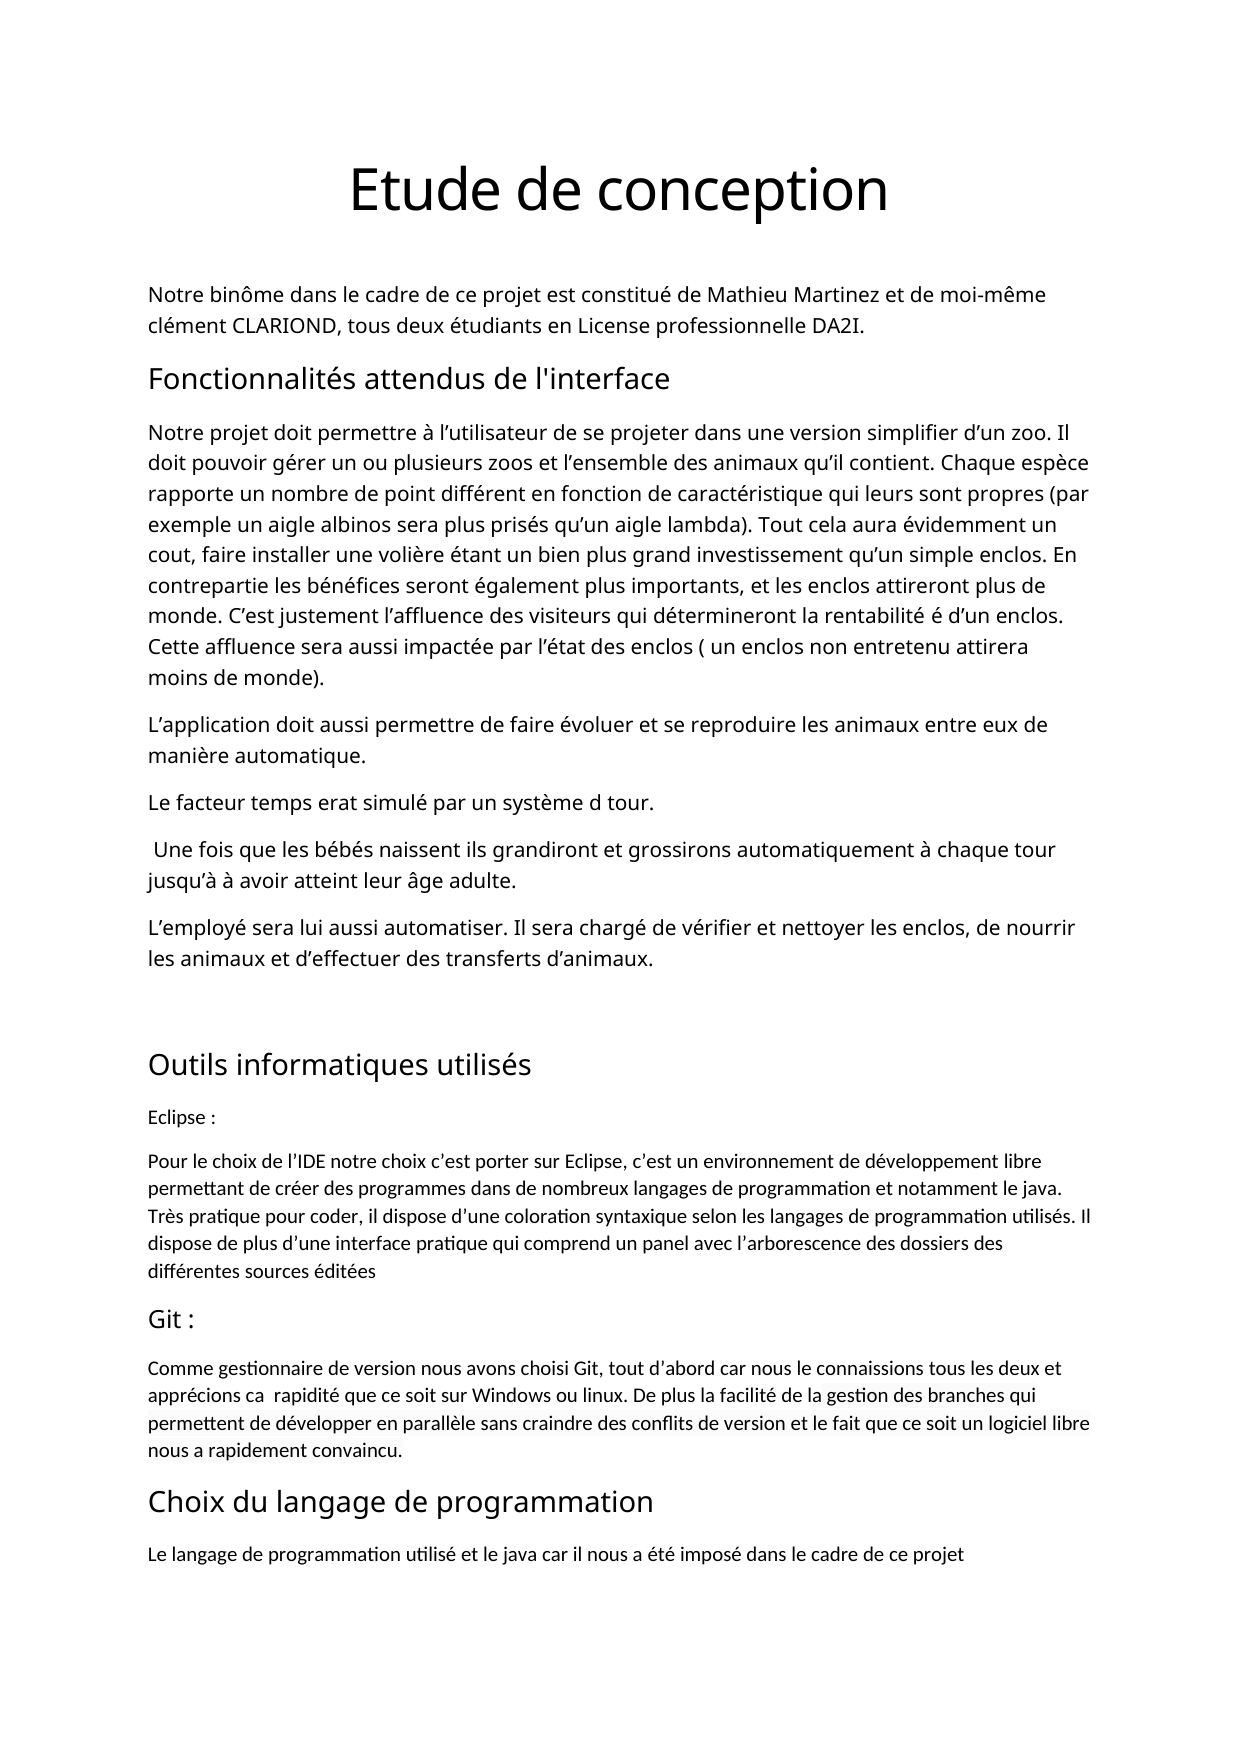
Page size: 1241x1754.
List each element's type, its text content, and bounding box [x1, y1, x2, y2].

text Outils informatiques utilisés [148, 1045, 1093, 1084]
text Une fois que les bébés naissent ils grandiront et grossirons automatiquement à chaque tour jusqu’à à avoir atteint leur âge adulte. [148, 835, 1093, 894]
text L’application doit aussi permettre de faire évoluer et se reproduire les animaux entre eux de manière automatique. [148, 710, 1093, 769]
text Git : [148, 1302, 1093, 1336]
text Notre binôme dans le cadre de ce projet est constitué de Mathieu Martinez et de moi-même clément CLARIOND, tous deux étudiants en License professionnelle DA2I. [148, 281, 1093, 339]
text Eclipse : [148, 1104, 1093, 1129]
text L’employé sera lui aussi automatiser. Il sera chargé de vérifier et nettoyer les enclos, de nourrir les animaux et d’effectuer des transferts d’animaux. [148, 913, 1093, 972]
text Notre projet doit permettre à l’utilisateur de se projeter dans une version simplifier d’un zoo. Il doit pouvoir gérer un ou plusieurs zoos et l’ensemble des animaux qu’il contient. Chaque espèce rapporte un nombre de point différent en fonction de caractéristique qui leurs sont propres (par exemple un aigle albinos sera plus prisés qu’un aigle lambda). Tout cela aura évidemment un cout, faire installer une volière étant un bien plus grand investissement qu’un simple enclos. En contrepartie les bénéfices seront également plus importants, et les enclos attireront plus de monde. C’est justement l’affluence des visiteurs qui détermineront la rentabilité é d’un enclos. Cette affluence sera aussi impactée par l’état des enclos ( un enclos non entretenu attirera moins de monde). [148, 418, 1093, 691]
title Etude de conception [148, 148, 1093, 227]
text Comme gestionnaire de version nous avons choisi Git, tout d’abord car nous le connaissions tous les deux et apprécions ca rapidité que ce soit sur Windows ou linux. De plus la facilité de la gestion des branches qui permettent de développer en parallèle sans craindre des conflits de version et le fait que ce soit un logiciel libre nous a rapidement convaincu. [148, 1355, 1093, 1463]
text Le facteur temps erat simulé par un système d tour. [148, 788, 1093, 817]
text Pour le choix de l’IDE notre choix c’est porter sur Eclipse, c’est un environnement de développement libre permettant de créer des programmes dans de nombreux langages de programmation et notamment le java. Très pratique pour coder, il dispose d’une coloration syntaxique selon les langages de programmation utilisés. Il dispose de plus d’une interface pratique qui comprend un panel avec l’arborescence des dossiers des différentes sources éditées [148, 1148, 1093, 1283]
text Le langage de programmation utilisé et le java car il nous a été imposé dans le cadre de ce projet [148, 1541, 1093, 1566]
text Fonctionnalités attendus de l'interface [148, 358, 1093, 398]
text Choix du langage de programmation [148, 1482, 1093, 1521]
